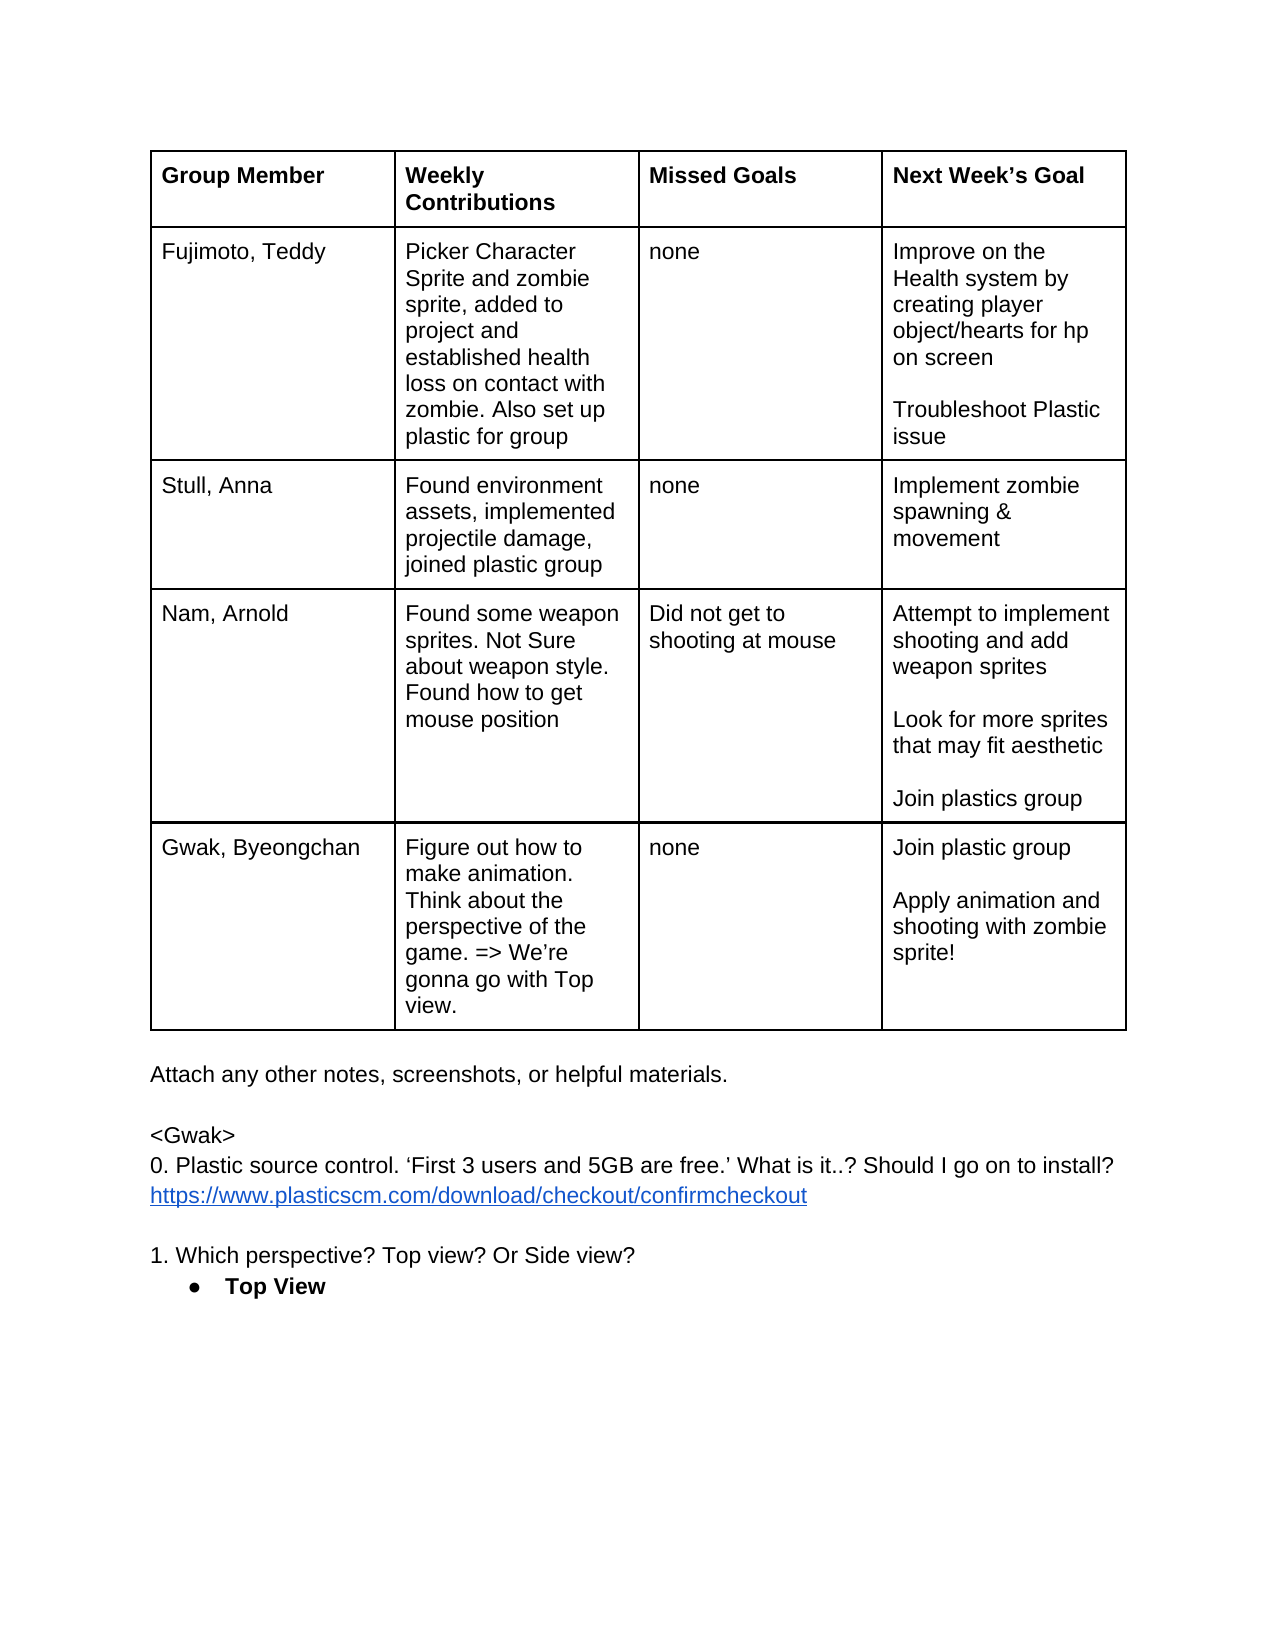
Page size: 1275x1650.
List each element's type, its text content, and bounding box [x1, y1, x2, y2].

table_cell none [640, 824, 881, 1029]
table_cell Nam, Arnold [152, 590, 394, 821]
table_cell none [640, 228, 881, 459]
table_cell Found some weapon sprites. Not Sure about weapon style. Found how to get mouse position [396, 590, 638, 821]
text 0. Plastic source control. ‘First 3 users and 5GB are free.’ What is it..? Should I go on to install? [150, 1152, 1125, 1178]
table_cell Improve on the Health system by creating player object/hearts for hp on screen Troubleshoot Plastic issue [883, 228, 1125, 459]
table_cell Did not get to shooting at mouse [640, 590, 881, 821]
table_cell Join plastic group Apply animation and shooting with zombie sprite! [883, 824, 1125, 1029]
table_header Weekly Contributions [396, 152, 638, 226]
text <Gwak> [150, 1122, 1125, 1148]
table_cell Picker Character Sprite and zombie sprite, added to project and established health loss on contact with zombie. Also set up plastic for group [396, 228, 638, 459]
table_header Missed Goals [640, 152, 881, 226]
table_cell Implement zombie spawning & movement [883, 461, 1125, 588]
table_cell Fujimoto, Teddy [152, 228, 394, 459]
table_cell none [640, 461, 881, 588]
text Attach any other notes, screenshots, or helpful materials. [150, 1061, 1125, 1087]
table_header Next Week’s Goal [883, 152, 1125, 226]
list Top View [187, 1273, 1125, 1299]
text 1. Which perspective? Top view? Or Side view? [150, 1242, 1125, 1269]
table_cell Found environment assets, implemented projectile damage, joined plastic group [396, 461, 638, 588]
table_cell Gwak, Byeongchan [152, 824, 394, 1029]
table_cell Figure out how to make animation. Think about the perspective of the game. => We’re gonna go with Top view. [396, 824, 638, 1029]
table_header Group Member [152, 152, 394, 226]
text https://www.plasticscm.com/download/checkout/confirmcheckout [150, 1182, 1125, 1208]
table_cell Stull, Anna [152, 461, 394, 588]
table_cell Attempt to implement shooting and add weapon sprites Look for more sprites that may fit aesthetic Join plastics group [883, 590, 1125, 821]
